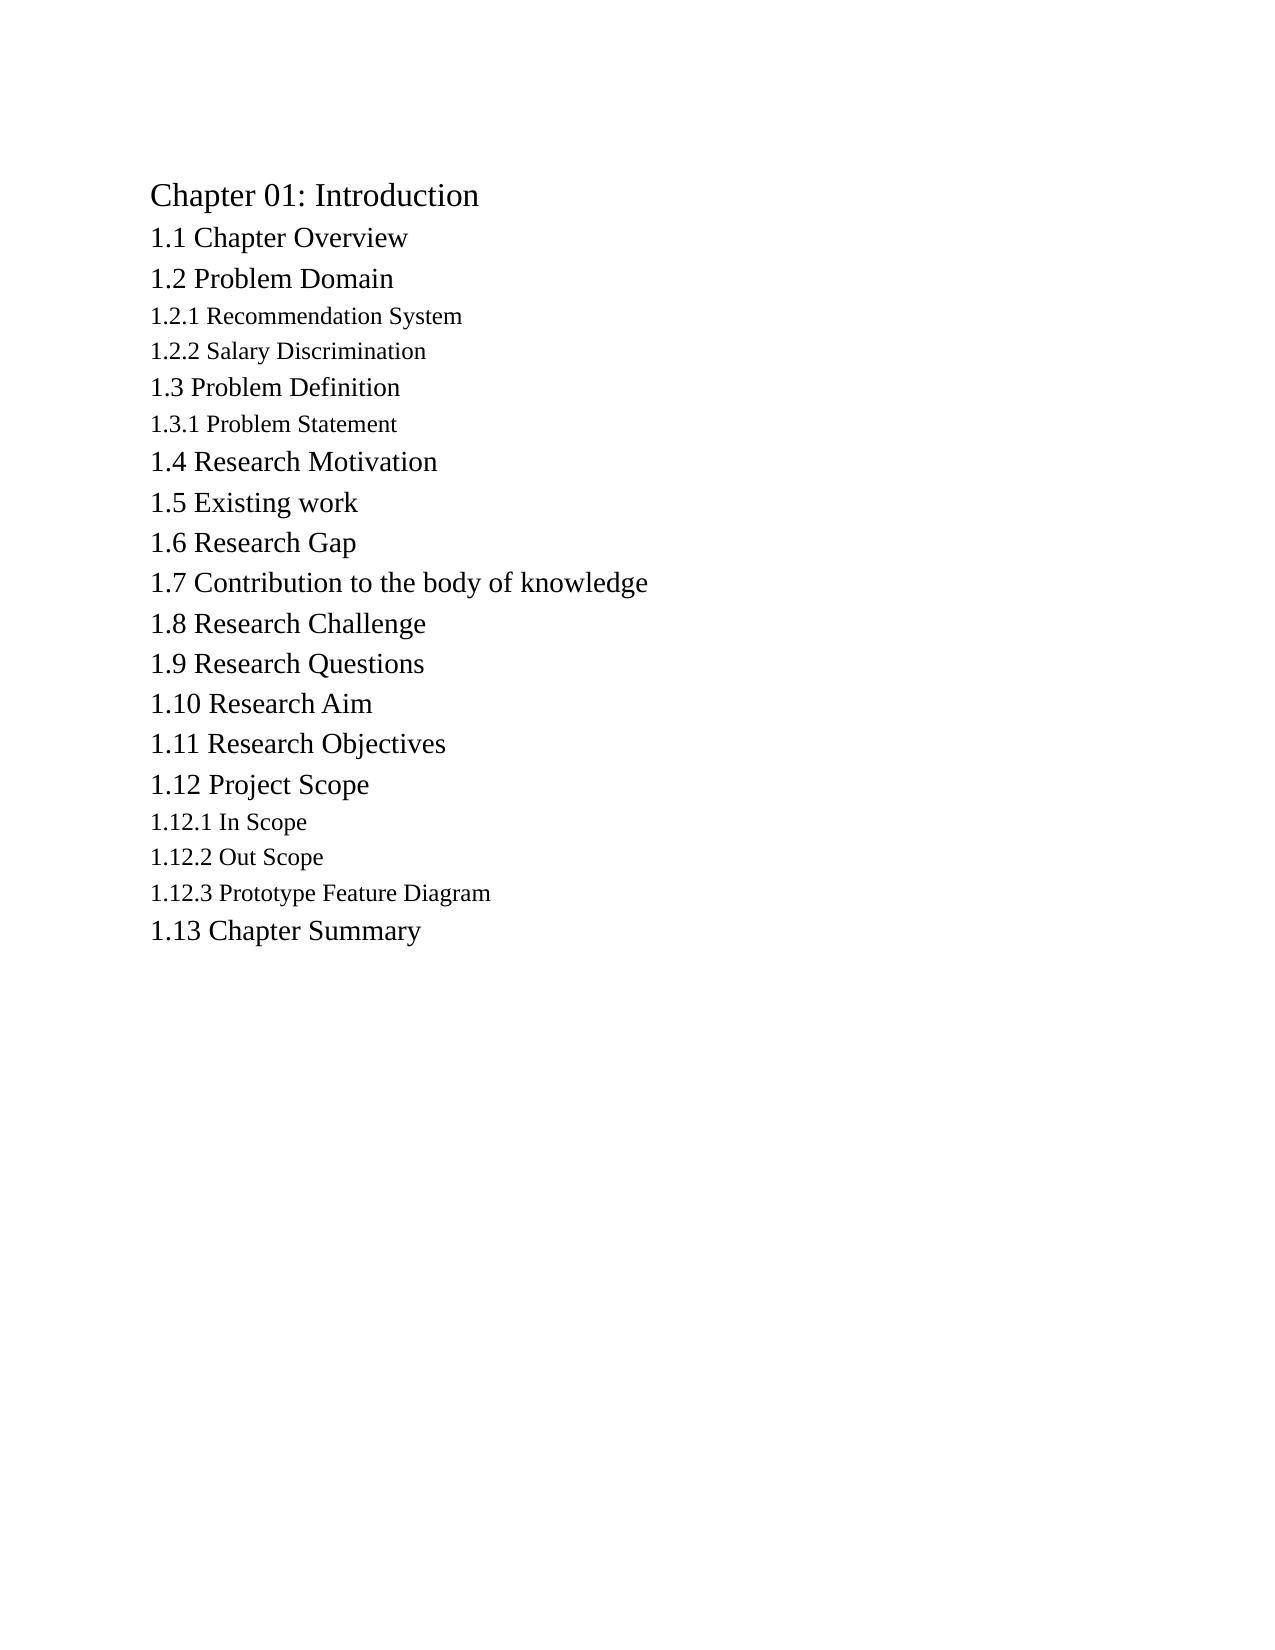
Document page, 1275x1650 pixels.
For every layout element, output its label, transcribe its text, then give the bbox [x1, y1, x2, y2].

subtitle 1.2.1 Recommendation System [150, 301, 1125, 330]
subtitle 1.3.1 Problem Statement [150, 409, 1125, 438]
subtitle 1.2.2 Salary Discrimination [150, 336, 1125, 365]
subtitle 1.4 Research Motivation [150, 444, 1125, 478]
subtitle 1.5 Existing work [150, 485, 1125, 518]
subtitle Problem Domain [150, 261, 1125, 294]
subtitle 1.10 Research Aim [150, 686, 1125, 720]
subtitle 1.13 Chapter Summary [150, 913, 1125, 946]
subtitle 1.3 Problem Definition [150, 372, 1125, 403]
subtitle Chapter 01: Introduction [150, 175, 1125, 213]
subtitle 1.8 Research Challenge [150, 606, 1125, 639]
subtitle 1.12.1 In Scope [150, 807, 1125, 836]
subtitle 1.12.3 Prototype Feature Diagram [150, 878, 1125, 906]
subtitle 1.12.2 Out Scope [150, 842, 1125, 871]
subtitle Chapter Overview [150, 221, 1125, 254]
subtitle 1.6 Research Gap [150, 525, 1125, 559]
subtitle 1.9 Research Questions [150, 646, 1125, 679]
subtitle 1.12 Project Scope [150, 767, 1125, 801]
subtitle 1.11 Research Objectives [150, 727, 1125, 760]
subtitle 1.7 Contribution to the body of knowledge [150, 565, 1125, 599]
